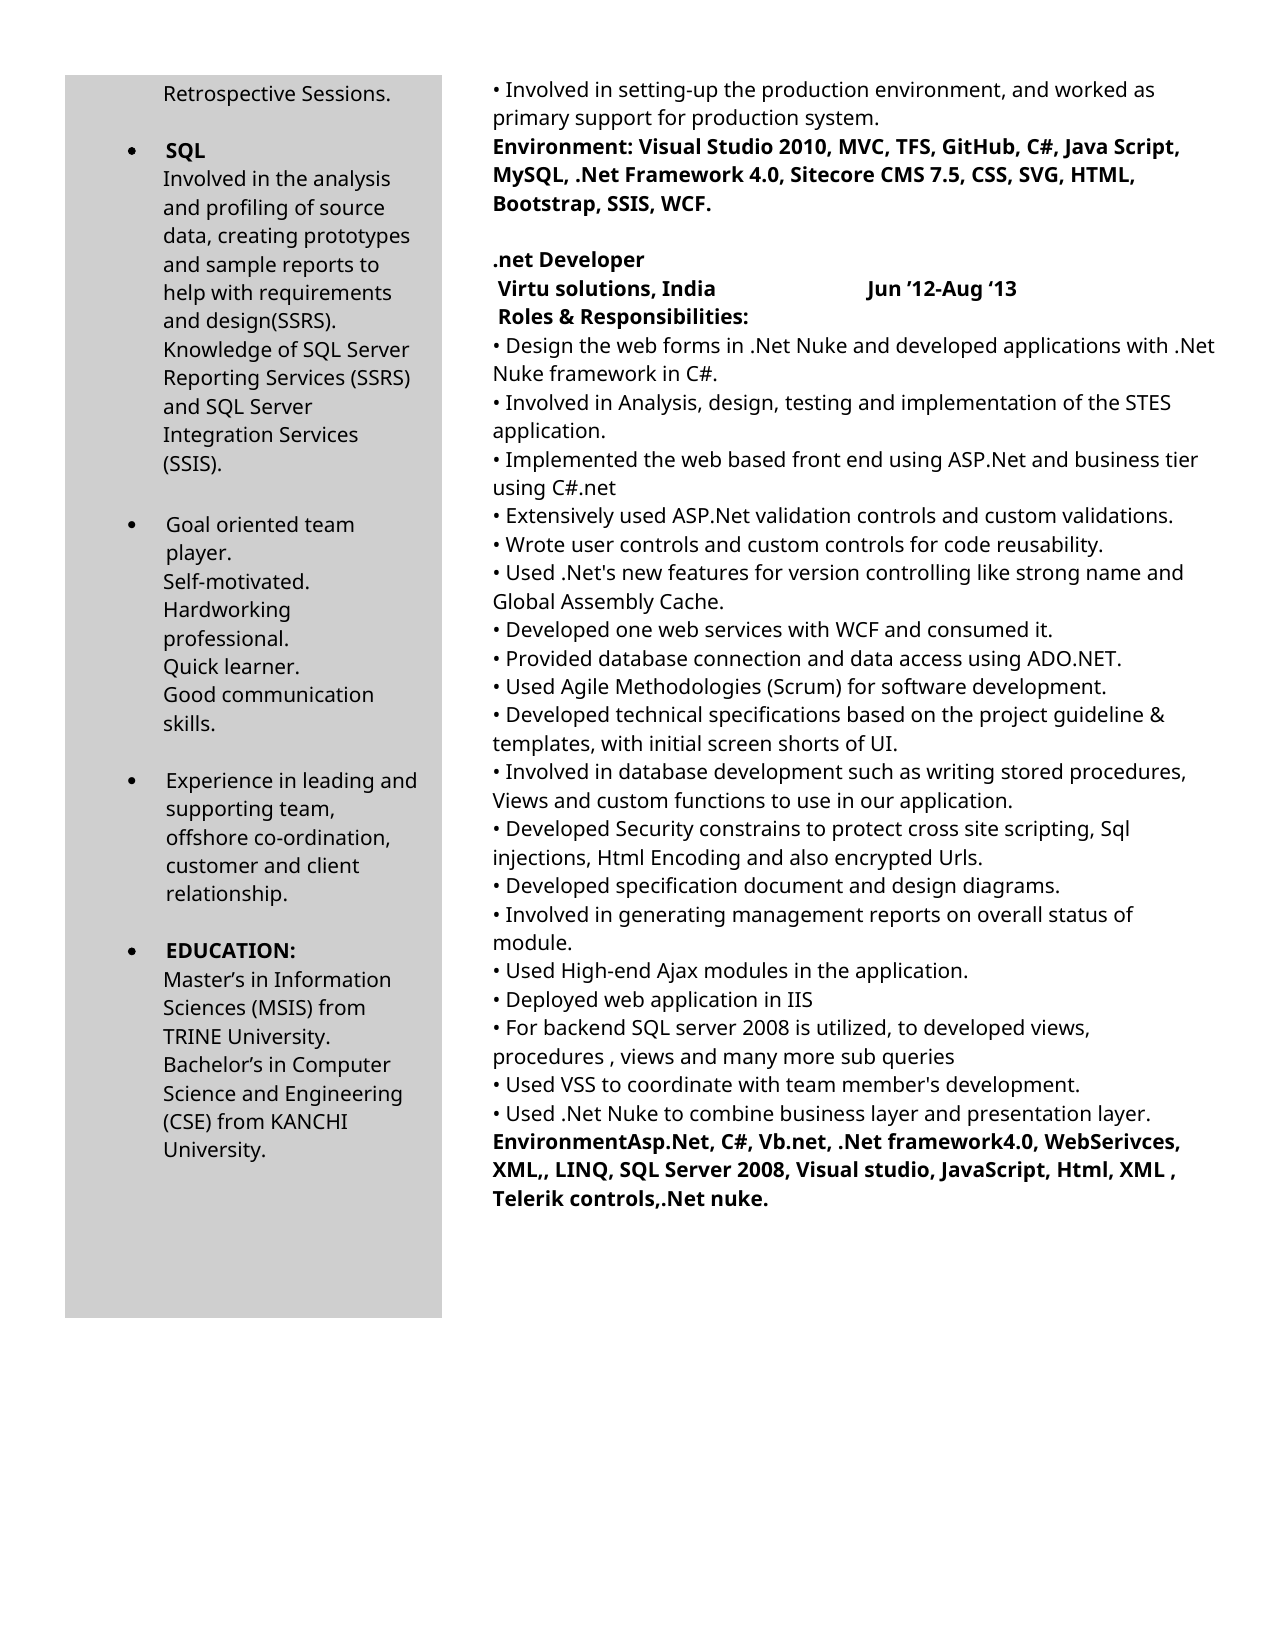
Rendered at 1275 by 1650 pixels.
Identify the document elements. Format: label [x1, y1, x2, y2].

table_header [65, 75, 442, 1318]
table_header [442, 75, 1210, 1318]
